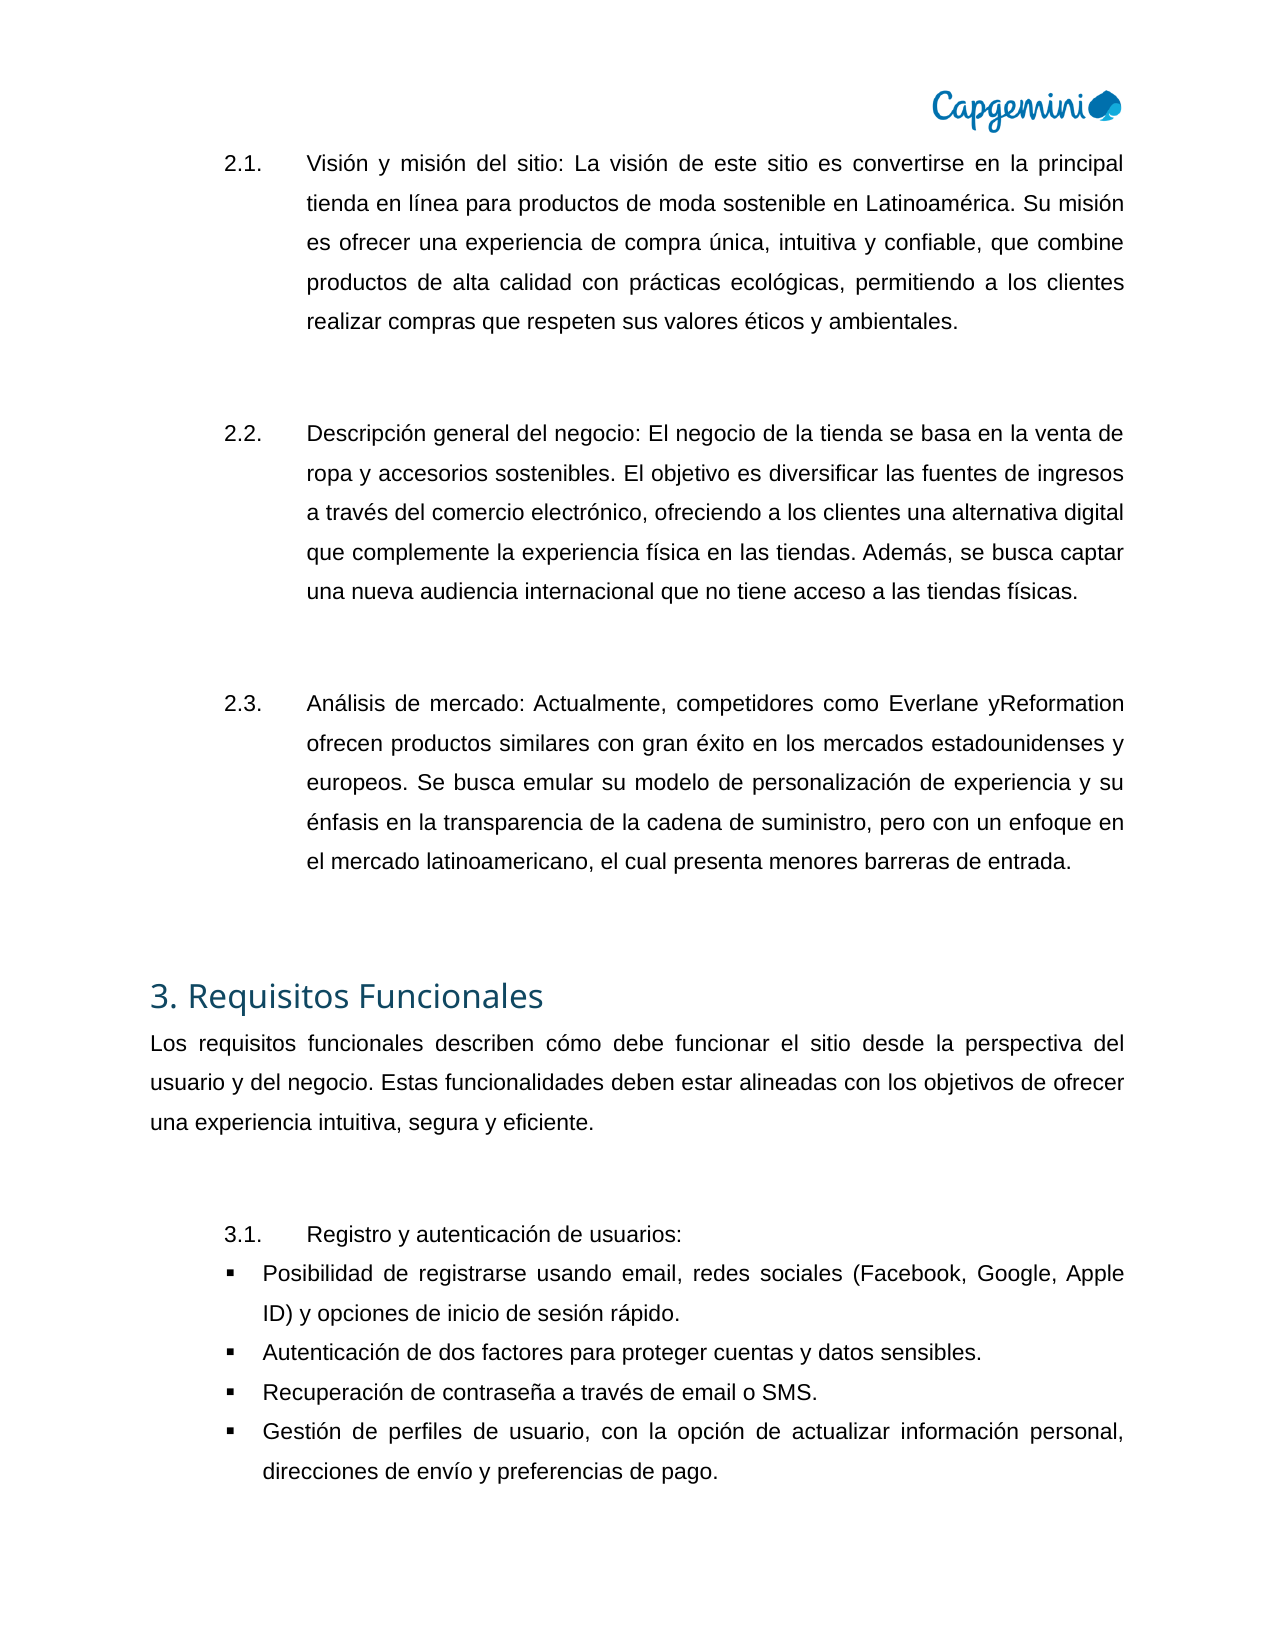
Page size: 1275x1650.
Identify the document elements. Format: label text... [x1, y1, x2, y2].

list Descripción general del negocio: El negocio de la tienda se basa en la venta de ropa y accesorios sostenibles. El objetivo es diversificar las fuentes de ingresos a través del comercio electrónico, ofreciendo a los clientes una alternativa digital que complemente la experiencia física en las tiendas. Además, se busca captar una nueva audiencia internacional que no tiene acceso a las tiendas físicas. [224, 420, 1125, 604]
list Análisis de mercado: Actualmente, competidores como Everlane yReformation ofrecen productos similares con gran éxito en los mercados estadounidenses y europeos. Se busca emular su modelo de personalización de experiencia y su énfasis en la transparencia de la cadena de suministro, pero con un enfoque en el mercado latinoamericano, el cual presenta menores barreras de entrada. [224, 690, 1125, 875]
text Los requisitos funcionales describen cómo debe funcionar el sitio desde la perspectiva del usuario y del negocio. Estas funcionalidades deben estar alineadas con los objetivos de ofrecer una experiencia intuitiva, segura y eficiente. [150, 1030, 1125, 1135]
list Recuperación de contraseña a través de email o SMS. [225, 1379, 1125, 1405]
list Gestión de perfiles de usuario, con la opción de actualizar información personal, direcciones de envío y preferencias de pago. [225, 1418, 1125, 1484]
list Autenticación de dos factores para proteger cuentas y datos sensibles. [225, 1339, 1125, 1366]
picture [924, 75, 1125, 137]
list Visión y misión del sitio: La visión de este sitio es convertirse en la principal tienda en línea para productos de moda sostenible en Latinoamérica. Su misión es ofrecer una experiencia de compra única, intuitiva y confiable, que combine productos de alta calidad con prácticas ecológicas, permitiendo a los clientes realizar compras que respeten sus valores éticos y ambientales. [224, 150, 1125, 334]
list Posibilidad de registrarse usando email, redes sociales (Facebook, Google, Apple ID) y opciones de inicio de sesión rápido. [225, 1260, 1125, 1326]
list Registro y autenticación de usuarios: [224, 1221, 1125, 1247]
subtitle Requisitos Funcionales [150, 972, 1125, 1018]
